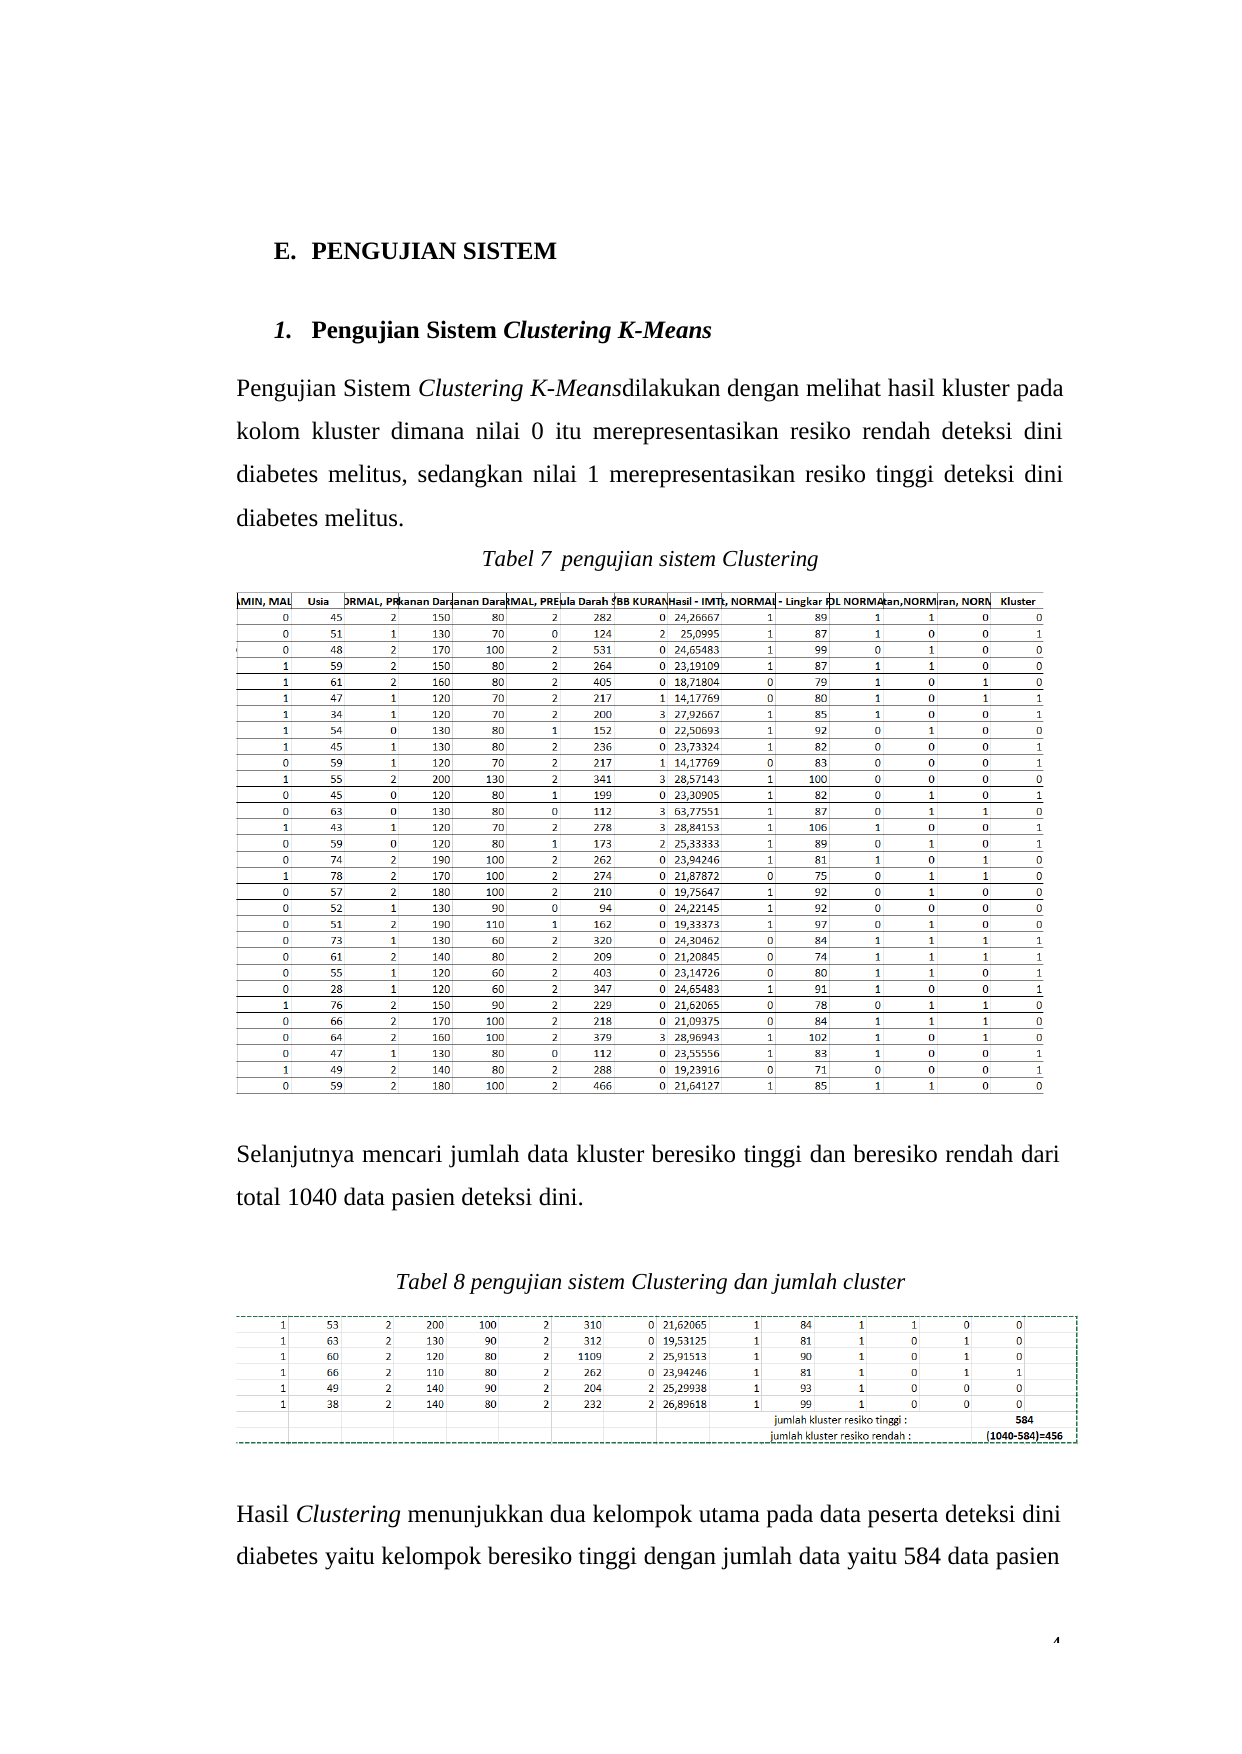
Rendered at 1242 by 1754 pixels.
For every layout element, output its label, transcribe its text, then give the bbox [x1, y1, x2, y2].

text Pengujian Sistem Clustering K-Meansdilakukan dengan melihat hasil kluster pada kolom kluster dimana nilai 0 itu merepresentasikan resiko rendah deteksi dini diabetes melitus, sedangkan nilai 1 merepresentasikan resiko tinggi deteksi dini diabetes melitus. [236, 373, 1064, 531]
picture [236, 1315, 1079, 1445]
text Tabel 7 pengujian sistem Clustering [394, 546, 906, 572]
text Tabel 8 pengujian sistem Clustering dan jumlah cluster [395, 1268, 906, 1294]
list Pengujian Sistem Clustering K-Means [274, 316, 1106, 344]
picture [236, 592, 1044, 1094]
text Selanjutnya mencari jumlah data kluster beresiko tinggi dan beresiko rendah dari total 1040 data pasien deteksi dini. [236, 1139, 1102, 1211]
subtitle PENGUJIAN SISTEM [274, 236, 1106, 265]
text Hasil Clustering menunjukkan dua kelompok utama pada data peserta deteksi dini diabetes yaitu kelompok beresiko tinggi dengan jumlah data yaitu 584 data pasien [236, 1499, 1106, 1570]
